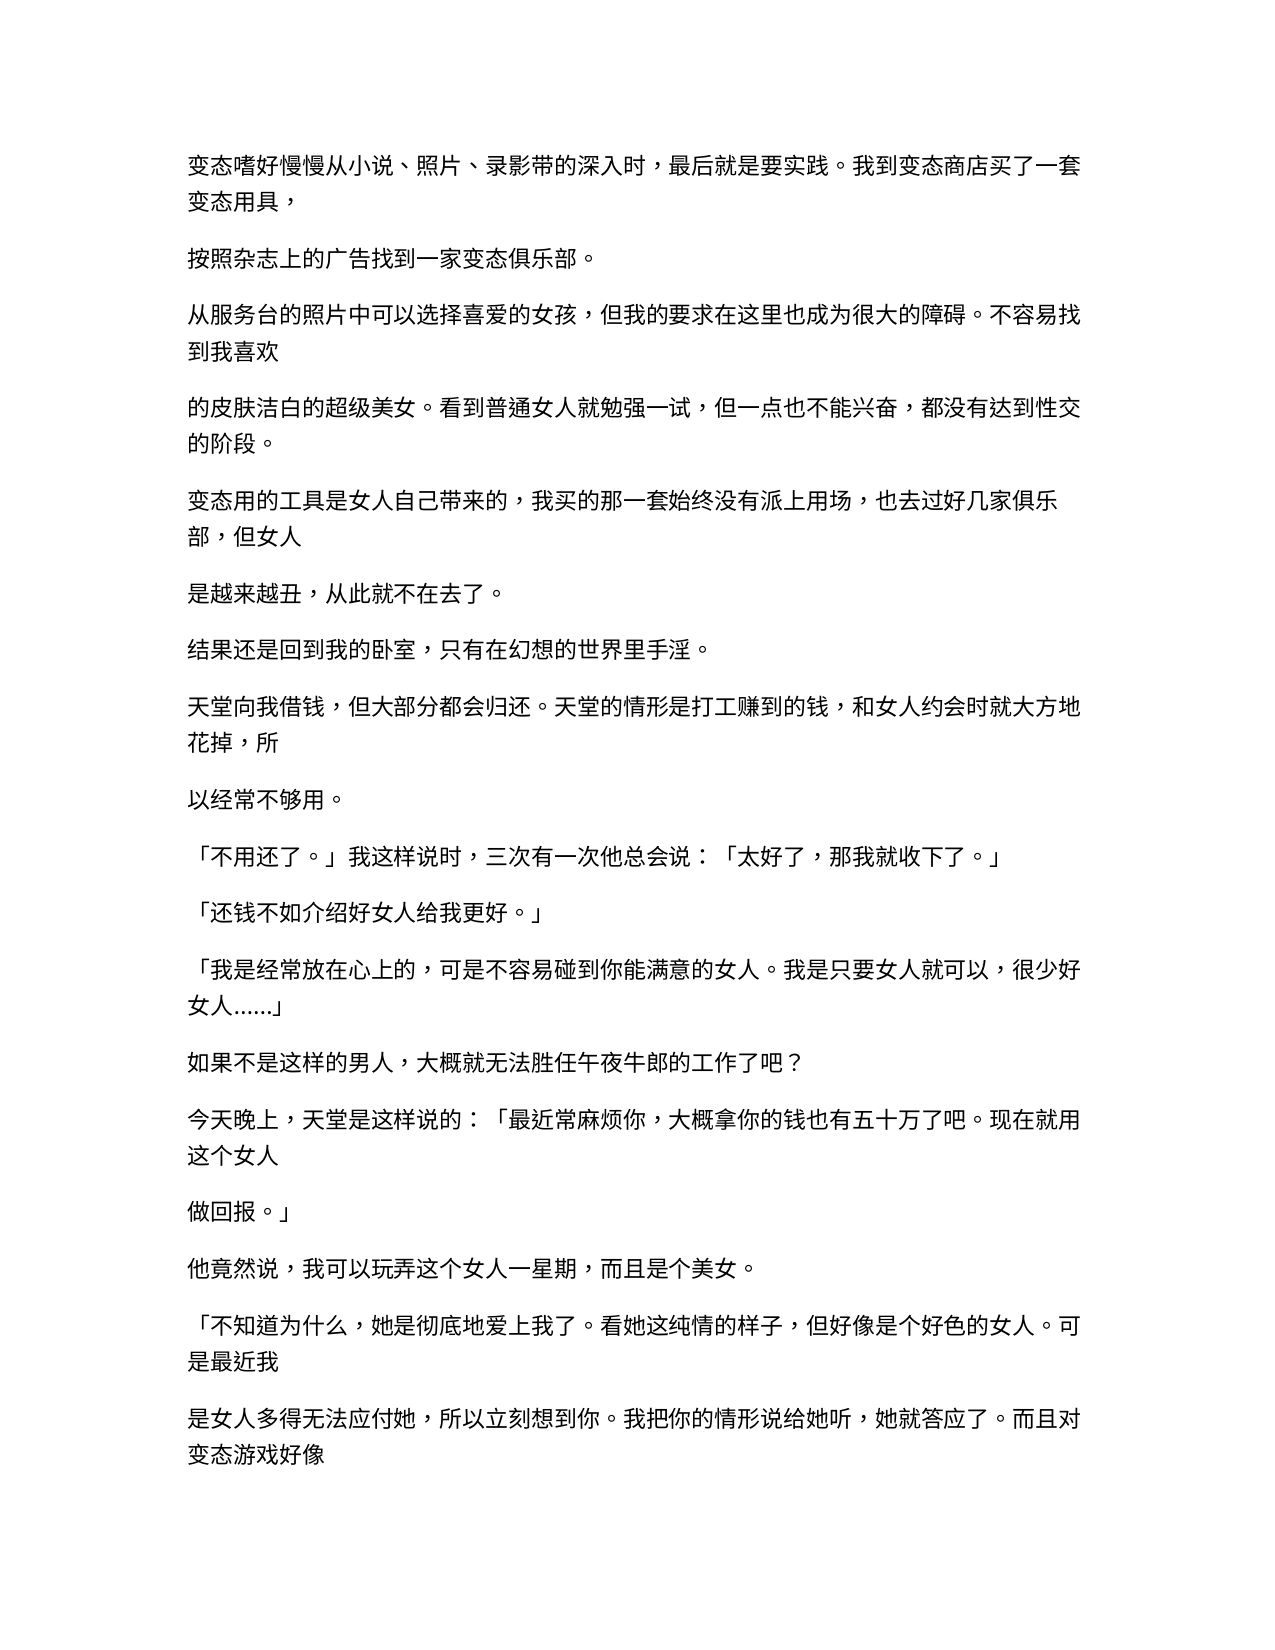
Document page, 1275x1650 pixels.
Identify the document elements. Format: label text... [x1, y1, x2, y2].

text 从服务台的照片中可以选择喜爱的女孩，但我的要求在这里也成为很大的障碍。不容易找到我喜欢 [187, 299, 1087, 367]
text 「我是经常放在心上的，可是不容易碰到你能满意的女人。我是只要女人就可以，很少好女人……」 [187, 954, 1087, 1021]
text 结果还是回到我的卧室，只有在幻想的世界里手淫。 [187, 634, 1087, 666]
text 做回报。」 [187, 1196, 1087, 1228]
text 「不用还了。」我这样说时，三次有一次他总会说：「太好了，那我就收下了。」 [187, 841, 1087, 872]
text 以经常不够用。 [187, 784, 1087, 815]
text 如果不是这样的男人，大概就无法胜任午夜牛郎的工作了吧？ [187, 1047, 1087, 1078]
text 变态嗜好慢慢从小说、照片、录影带的深入时，最后就是要实践。我到变态商店买了一套变态用具， [187, 150, 1087, 217]
text 是女人多得无法应付她，所以立刻想到你。我把你的情形说给她听，她就答应了。而且对变态游戏好像 [187, 1403, 1087, 1470]
text 变态用的工具是女人自己带来的，我买的那一套始终没有派上用场，也去过好几家俱乐部，但女人 [187, 485, 1087, 552]
text 天堂向我借钱，但大部分都会归还。天堂的情形是打工赚到的钱，和女人约会时就大方地花掉，所 [187, 691, 1087, 758]
text 他竟然说，我可以玩弄这个女人一星期，而且是个美女。 [187, 1253, 1087, 1284]
text 今天晚上，天堂是这样说的：「最近常麻烦你，大概拿你的钱也有五十万了吧。现在就用这个女人 [187, 1104, 1087, 1171]
text 「不知道为什么，她是彻底地爱上我了。看她这纯情的样子，但好像是个好色的女人。可是最近我 [187, 1310, 1087, 1377]
text 「还钱不如介绍好女人给我更好。」 [187, 897, 1087, 929]
text 是越来越丑，从此就不在去了。 [187, 578, 1087, 609]
text 的皮肤洁白的超级美女。看到普通女人就勉强一试，但一点也不能兴奋，都没有达到性交的阶段。 [187, 392, 1087, 459]
text 按照杂志上的广告找到一家变态俱乐部。 [187, 243, 1087, 274]
